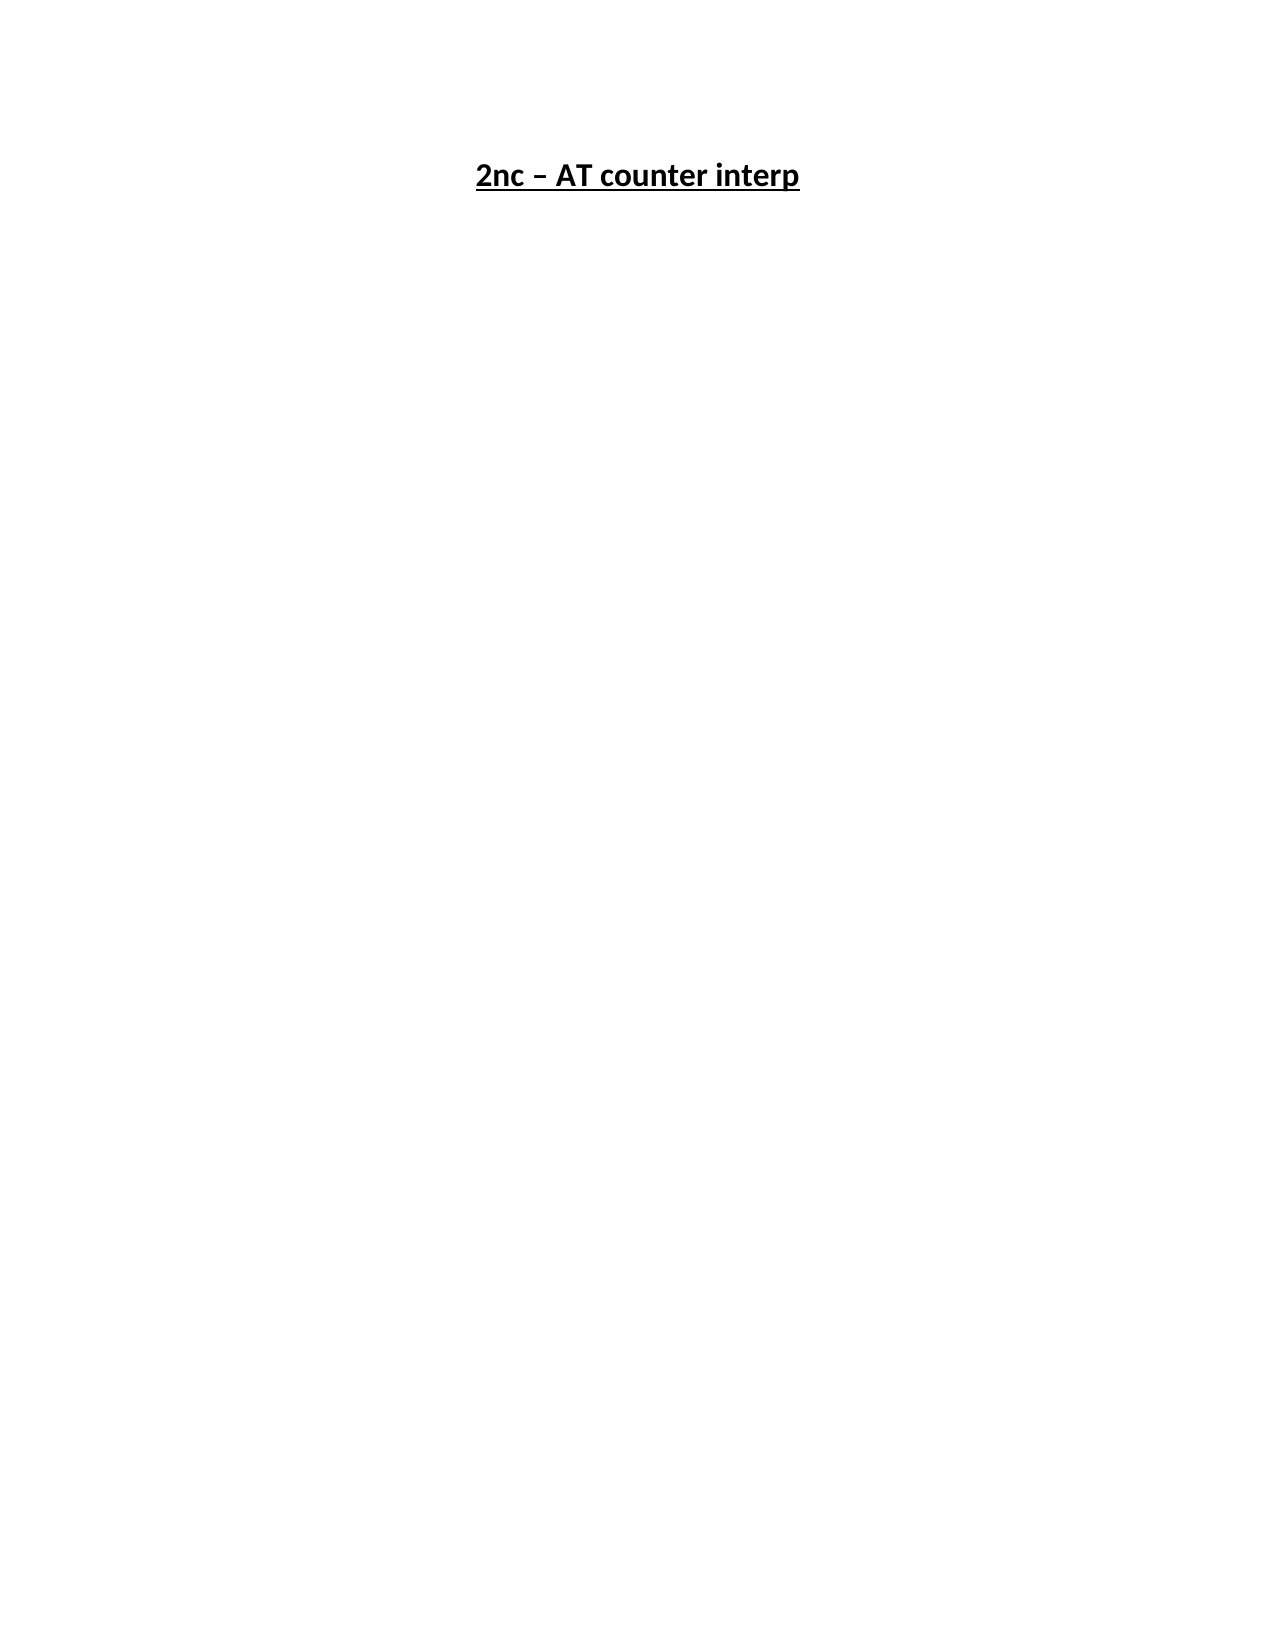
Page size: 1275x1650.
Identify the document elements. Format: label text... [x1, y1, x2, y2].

subtitle 2nc – AT counter interp [150, 154, 1125, 195]
